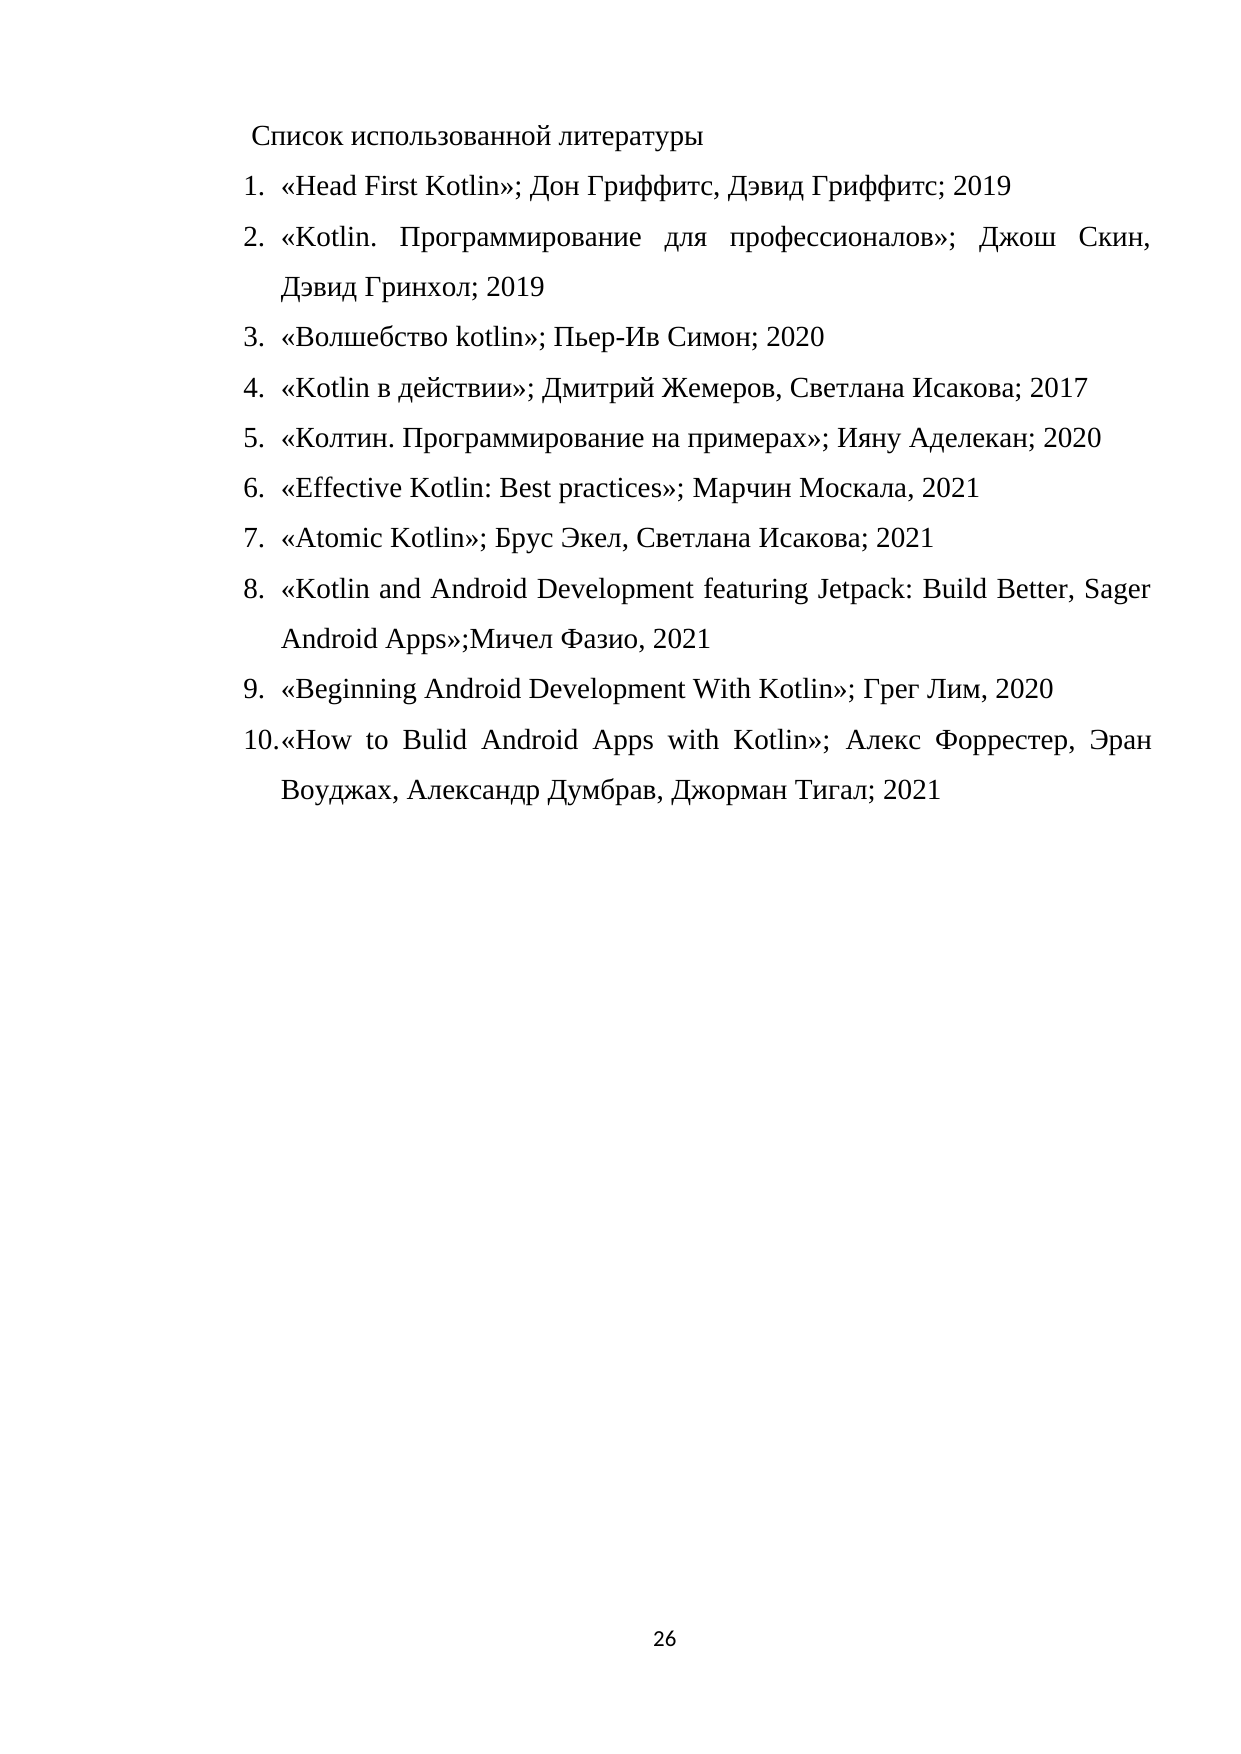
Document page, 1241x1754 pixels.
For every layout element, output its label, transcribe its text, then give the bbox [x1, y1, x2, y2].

text Список использованной литературы [177, 118, 1152, 152]
list «How to Bulid Android Apps with Kotlin»; Алекс Форрестер, Эран Воуджах, Александр Думбрав, Джорман Тигал; 2021 [243, 722, 1152, 806]
list «Колтин. Программирование на примерах»; Ияну Аделекан; 2020 [243, 420, 1152, 453]
list «Beginning Android Development With Kotlin»; Грег Лим, 2020 [243, 672, 1152, 705]
list «Волшебство kotlin»; Пьер-Ив Симон; 2020 [243, 319, 1152, 353]
list «Kotlin and Android Development featuring Jetpack: Build Better, Sager Android Apps»;Мичел Фазио, 2021 [243, 571, 1152, 655]
list «Atomic Kotlin»; Брус Экел, Светлана Исакова; 2021 [243, 521, 1152, 554]
list «Kotlin в действии»; Дмитрий Жемеров, Светлана Исакова; 2017 [243, 370, 1152, 403]
list «Kotlin. Программирование для профессионалов»; Джош Скин, Дэвид Гринхол; 2019 [243, 219, 1152, 303]
list «Head First Kotlin»; Дон Гриффитс, Дэвид Гриффитс; 2019 [243, 168, 1152, 202]
list «Effective Kotlin: Best practices»; Марчин Москала, 2021 [243, 470, 1152, 504]
